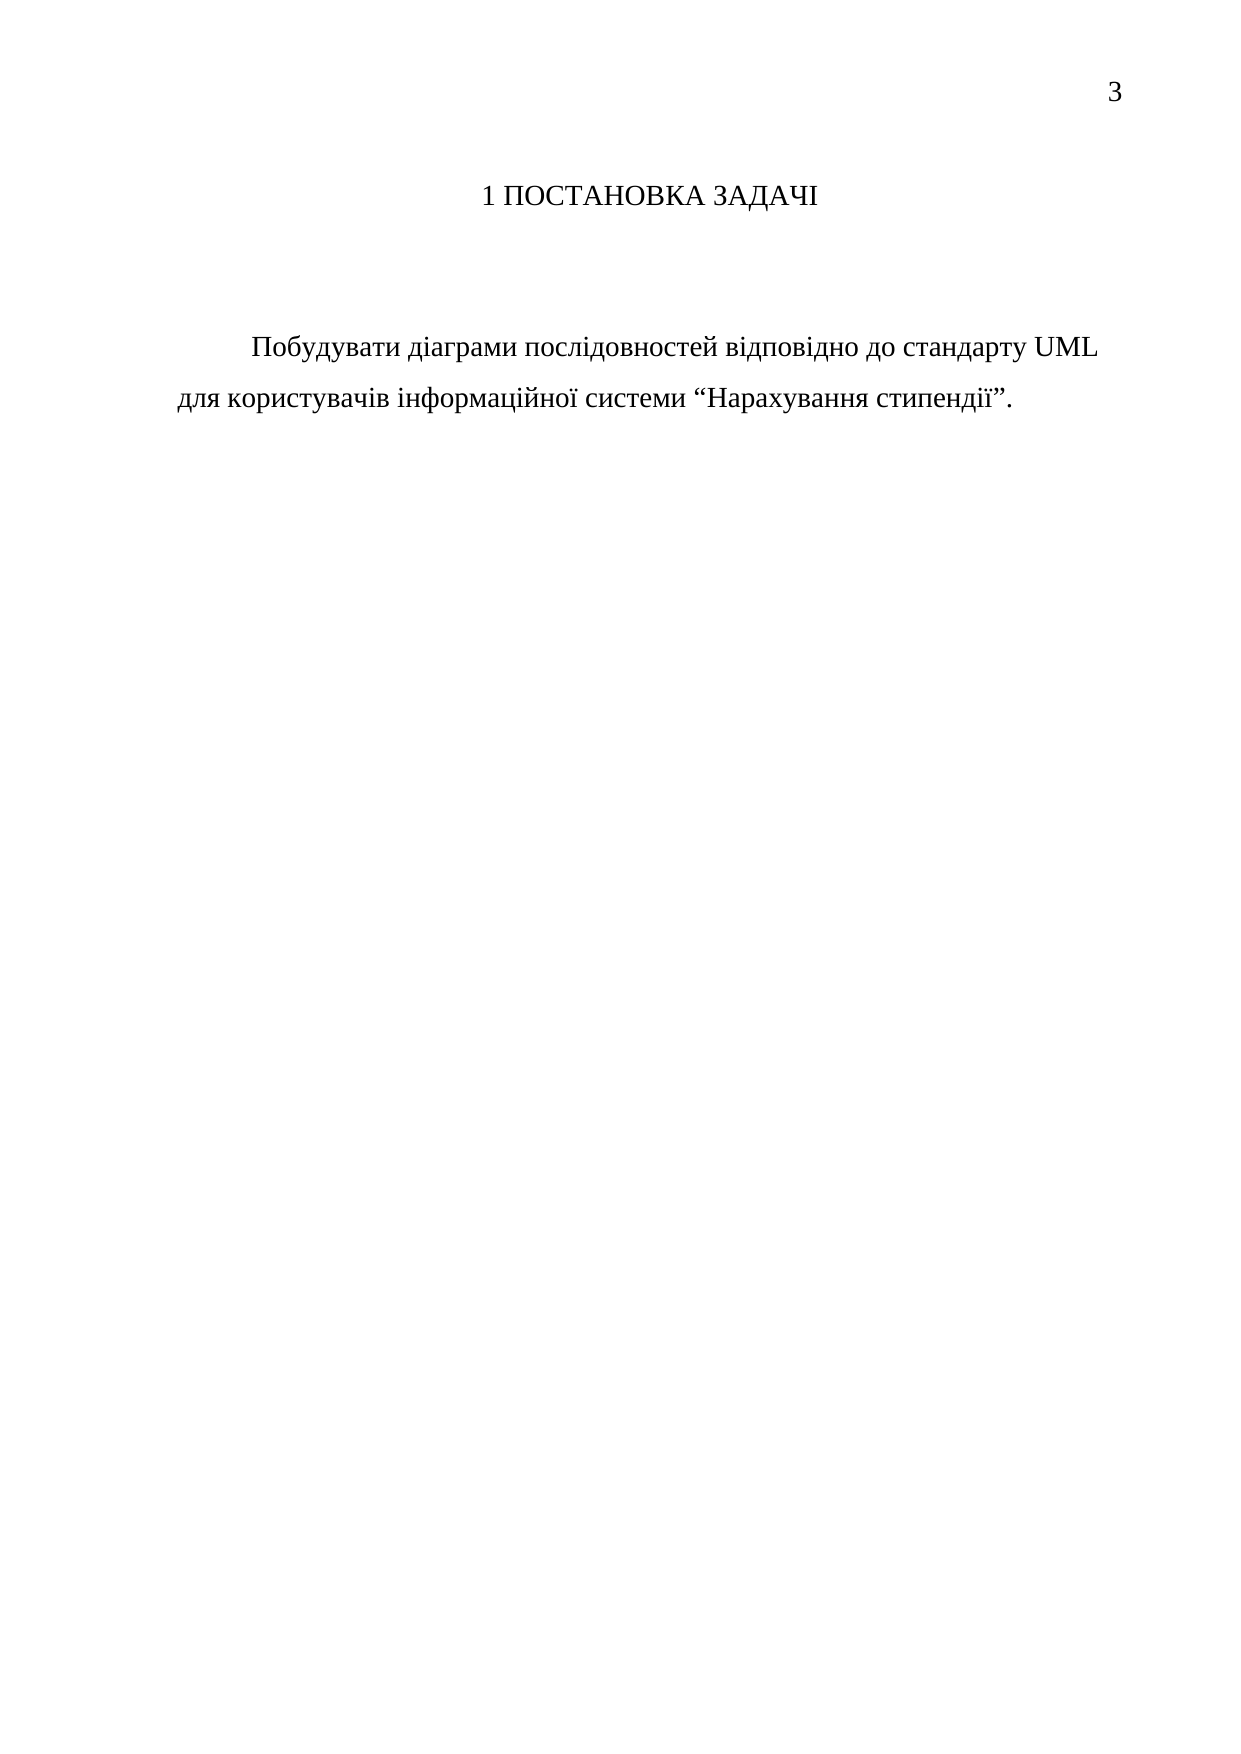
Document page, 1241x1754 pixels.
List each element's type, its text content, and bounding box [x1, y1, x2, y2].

subtitle 1 ПОСТАНОВКА ЗАДАЧІ [177, 178, 1122, 212]
text Побудувати діаграми послідовностей відповідно до стандарту UML для користувачів інформаційної системи “Нарахування стипендії”. [177, 329, 1122, 413]
